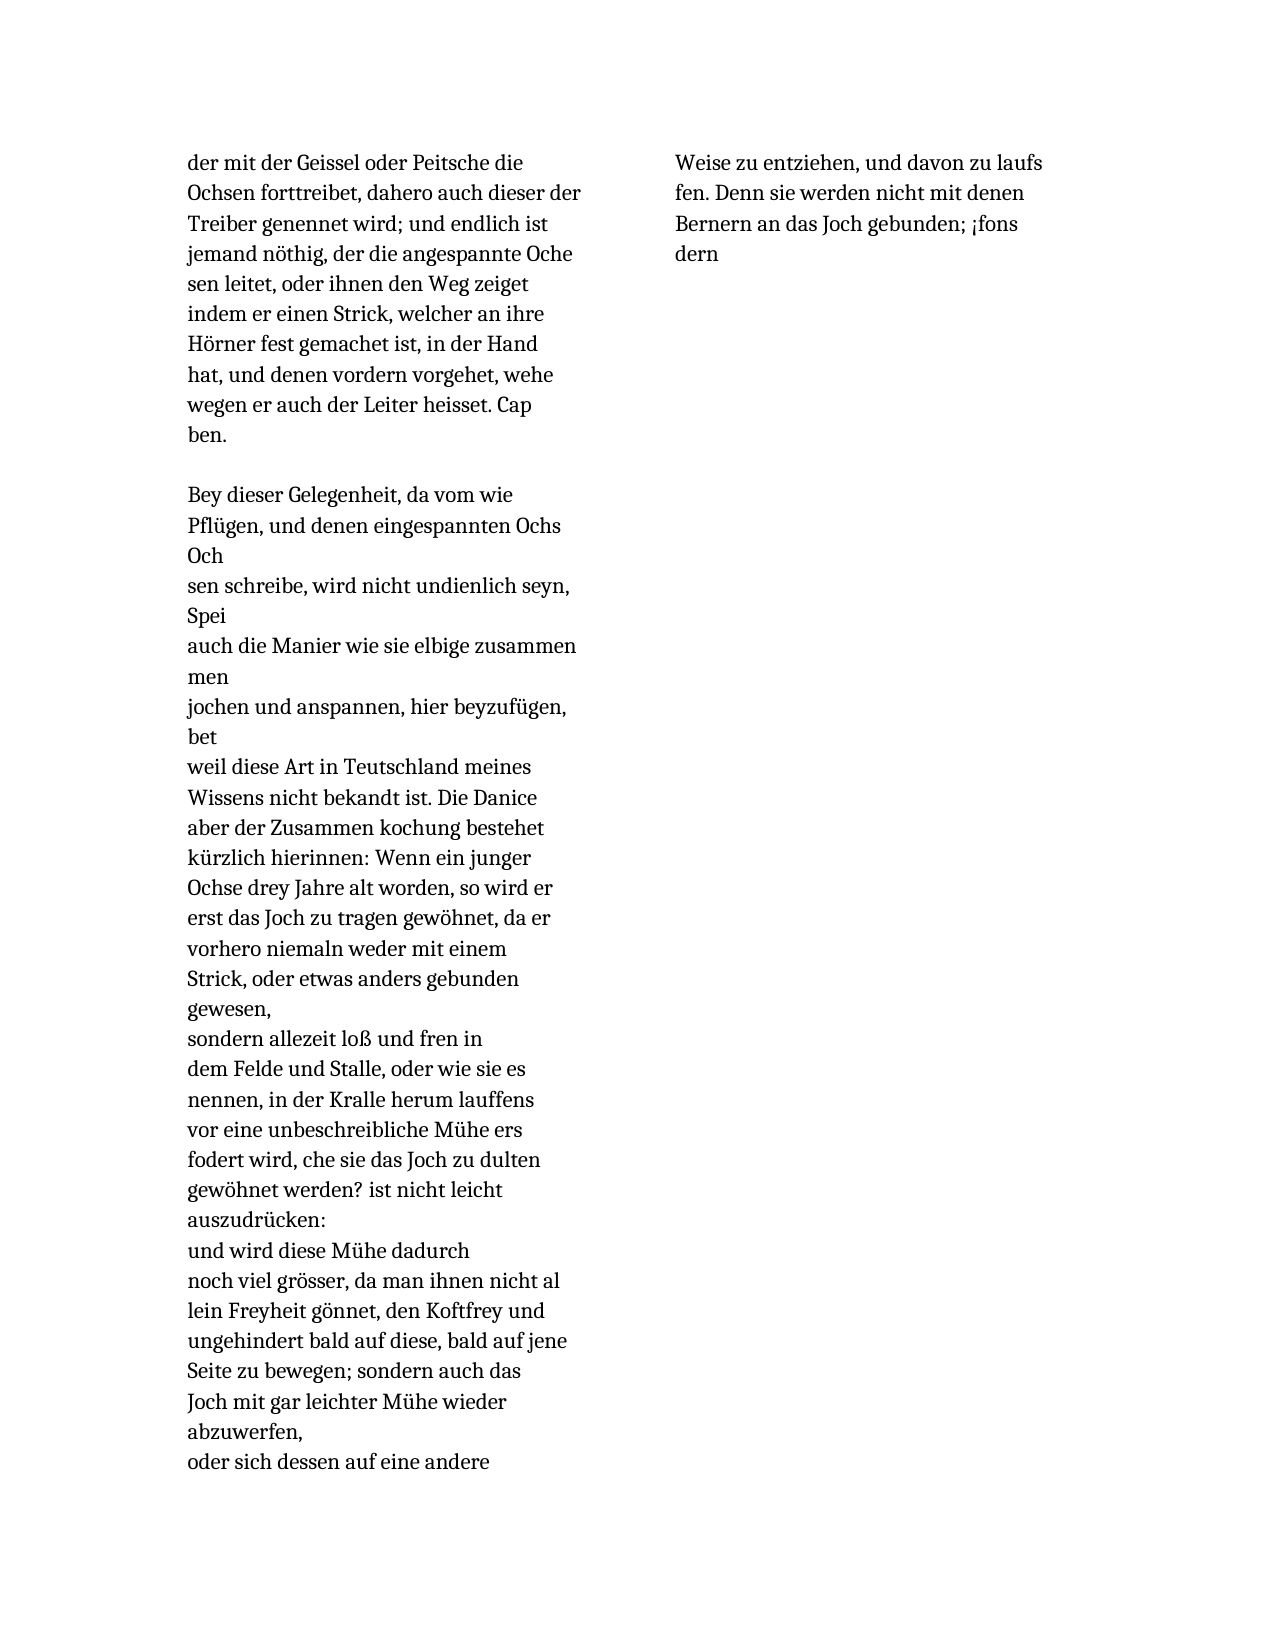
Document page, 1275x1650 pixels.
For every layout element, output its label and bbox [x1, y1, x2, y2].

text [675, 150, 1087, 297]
text [187, 150, 600, 1475]
